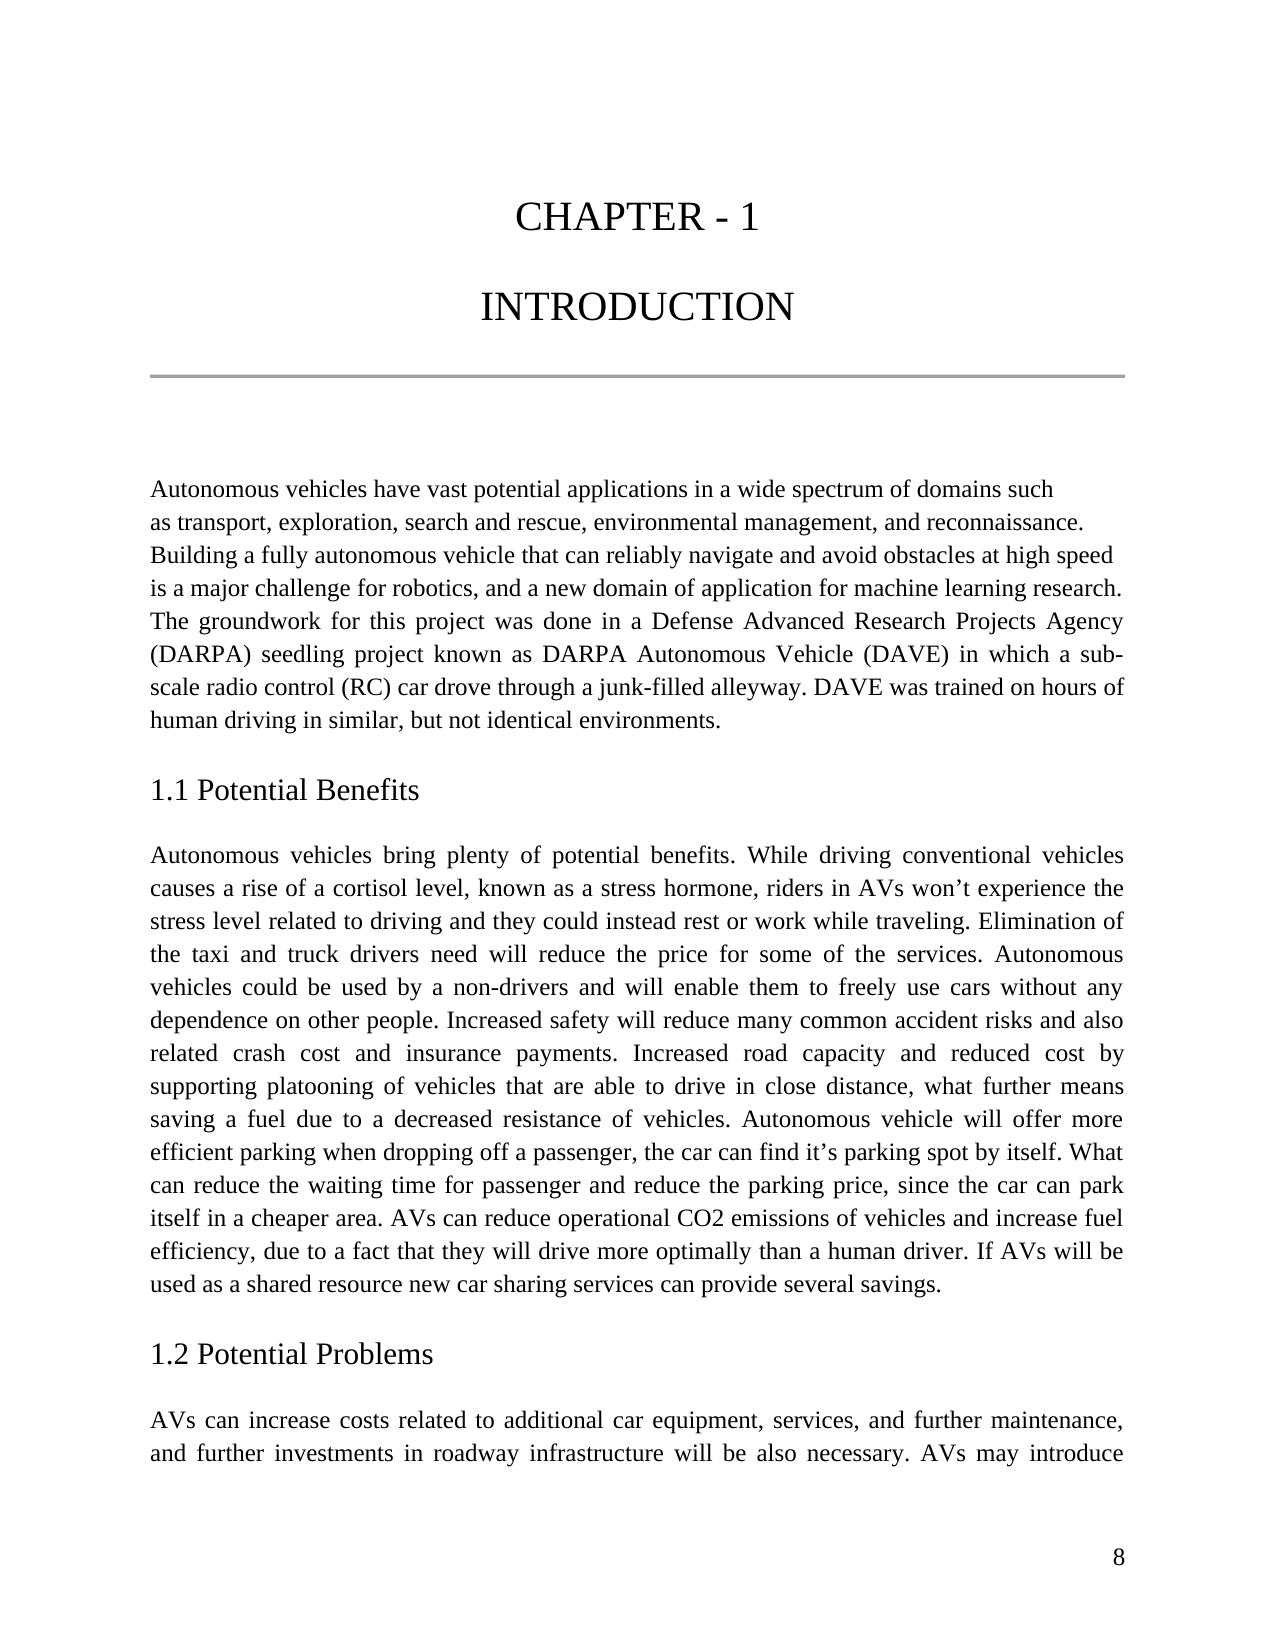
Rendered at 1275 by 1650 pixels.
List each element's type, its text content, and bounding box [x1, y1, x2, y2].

subtitle 1.1 Potential Benefits [150, 771, 1125, 807]
subtitle 1.2 Potential Problems [150, 1336, 1125, 1371]
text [150, 1405, 1125, 1467]
text as transport, exploration, search and rescue, environmental management, and reconnaissance. [150, 507, 1125, 536]
subtitle INTRODUCTION [150, 281, 1125, 329]
text The groundwork for this project was done in a Defense Advanced Research Projects Agency (DARPA) seedling project known as DARPA Autonomous Vehicle (DAVE) in which a sub-scale radio control (RC) car drove through a junk-filled alleyway. DAVE was trained on hours of human driving in similar, but not identical environments. [150, 606, 1125, 734]
text Autonomous vehicles have vast potential applications in a wide spectrum of domains such [150, 474, 1125, 502]
text Autonomous vehicles bring plenty of potential benefits. While driving conventional vehicles causes a rise of a cortisol level, known as a stress hormone, riders in AVs won’t experience the stress level related to driving and they could instead rest or work while traveling. Elimination of the taxi and truck drivers need will reduce the price for some of the services. Autonomous vehicles could be used by a non-drivers and will enable them to freely use cars without any dependence on other people. Increased safety will reduce many common accident risks and also related crash cost and insurance payments. Increased road capacity and reduced cost by supporting platooning of vehicles that are able to drive in close distance, what further means saving a fuel due to a decreased resistance of vehicles. Autonomous vehicle will offer more efficient parking when dropping off a passenger, the car can find it’s parking spot by itself. What can reduce the waiting time for passenger and reduce the parking price, since the car can park itself in a cheaper area. AVs can reduce operational CO2 emissions of vehicles and increase fuel efficiency, due to a fact that they will drive more optimally than a human driver. If AVs will be used as a shared resource new car sharing services can provide several savings. [150, 840, 1125, 1298]
text is a major challenge for robotics, and a new domain of application for machine learning research. [150, 573, 1125, 602]
text Building a fully autonomous vehicle that can reliably navigate and avoid obstacles at high speed [150, 540, 1125, 568]
subtitle CHAPTER - 1 [150, 192, 1125, 239]
